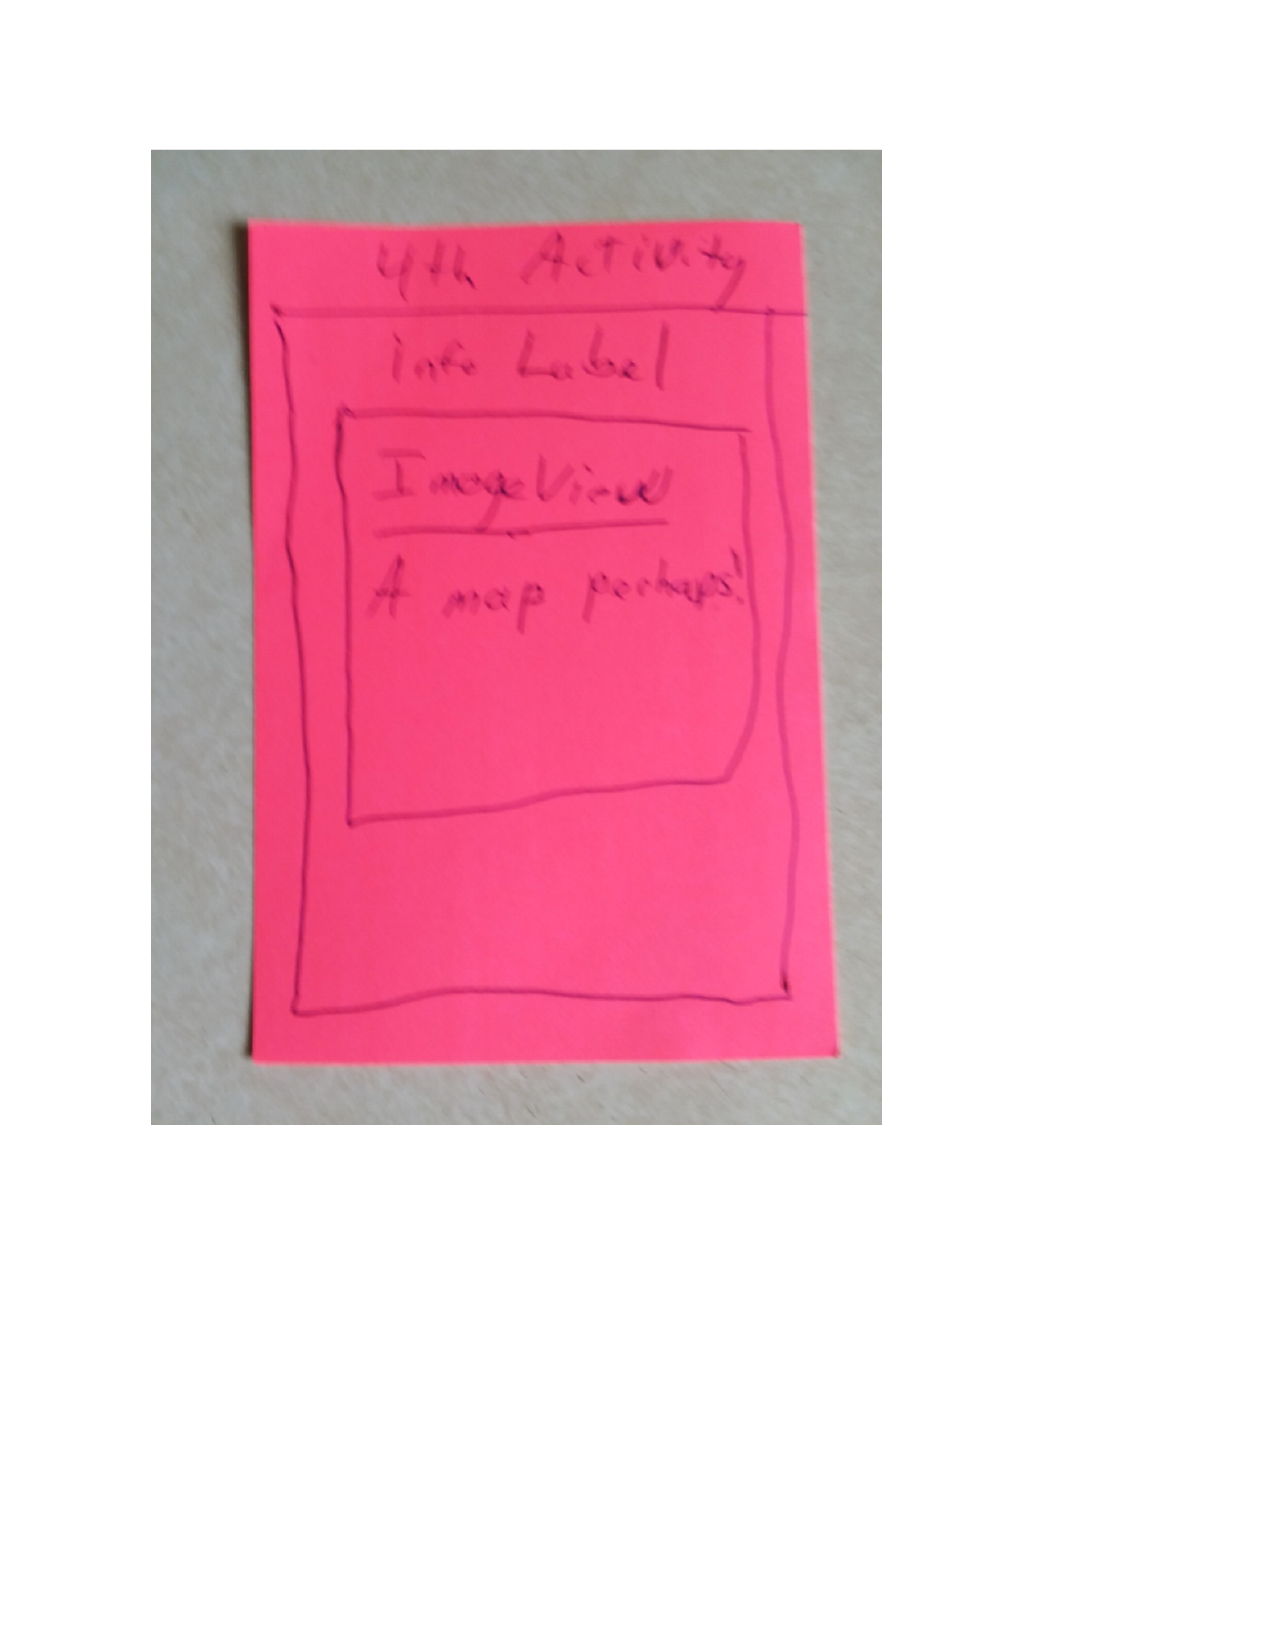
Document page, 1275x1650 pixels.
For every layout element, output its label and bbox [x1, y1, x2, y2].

picture [151, 151, 882, 1124]
